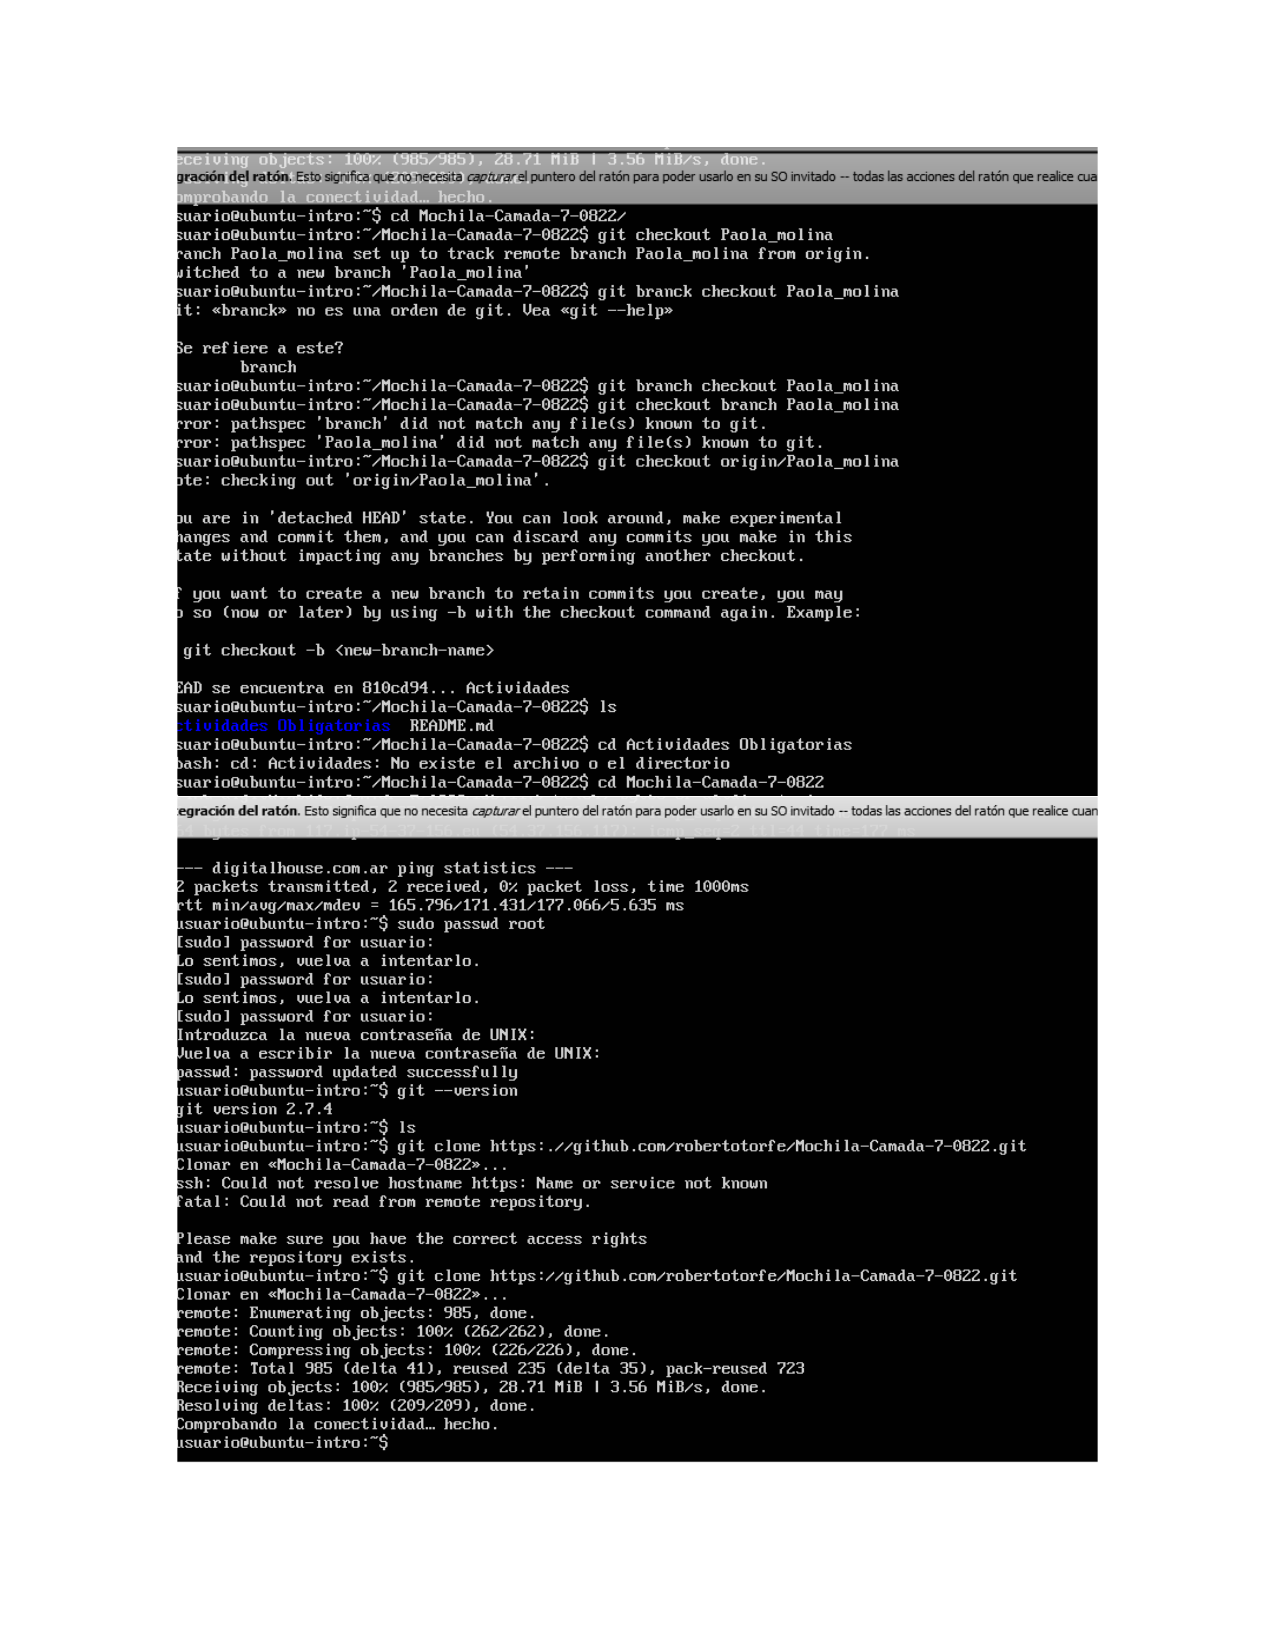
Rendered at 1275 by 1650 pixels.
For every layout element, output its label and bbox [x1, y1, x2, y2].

picture [177, 797, 1098, 1463]
picture [177, 147, 1098, 796]
